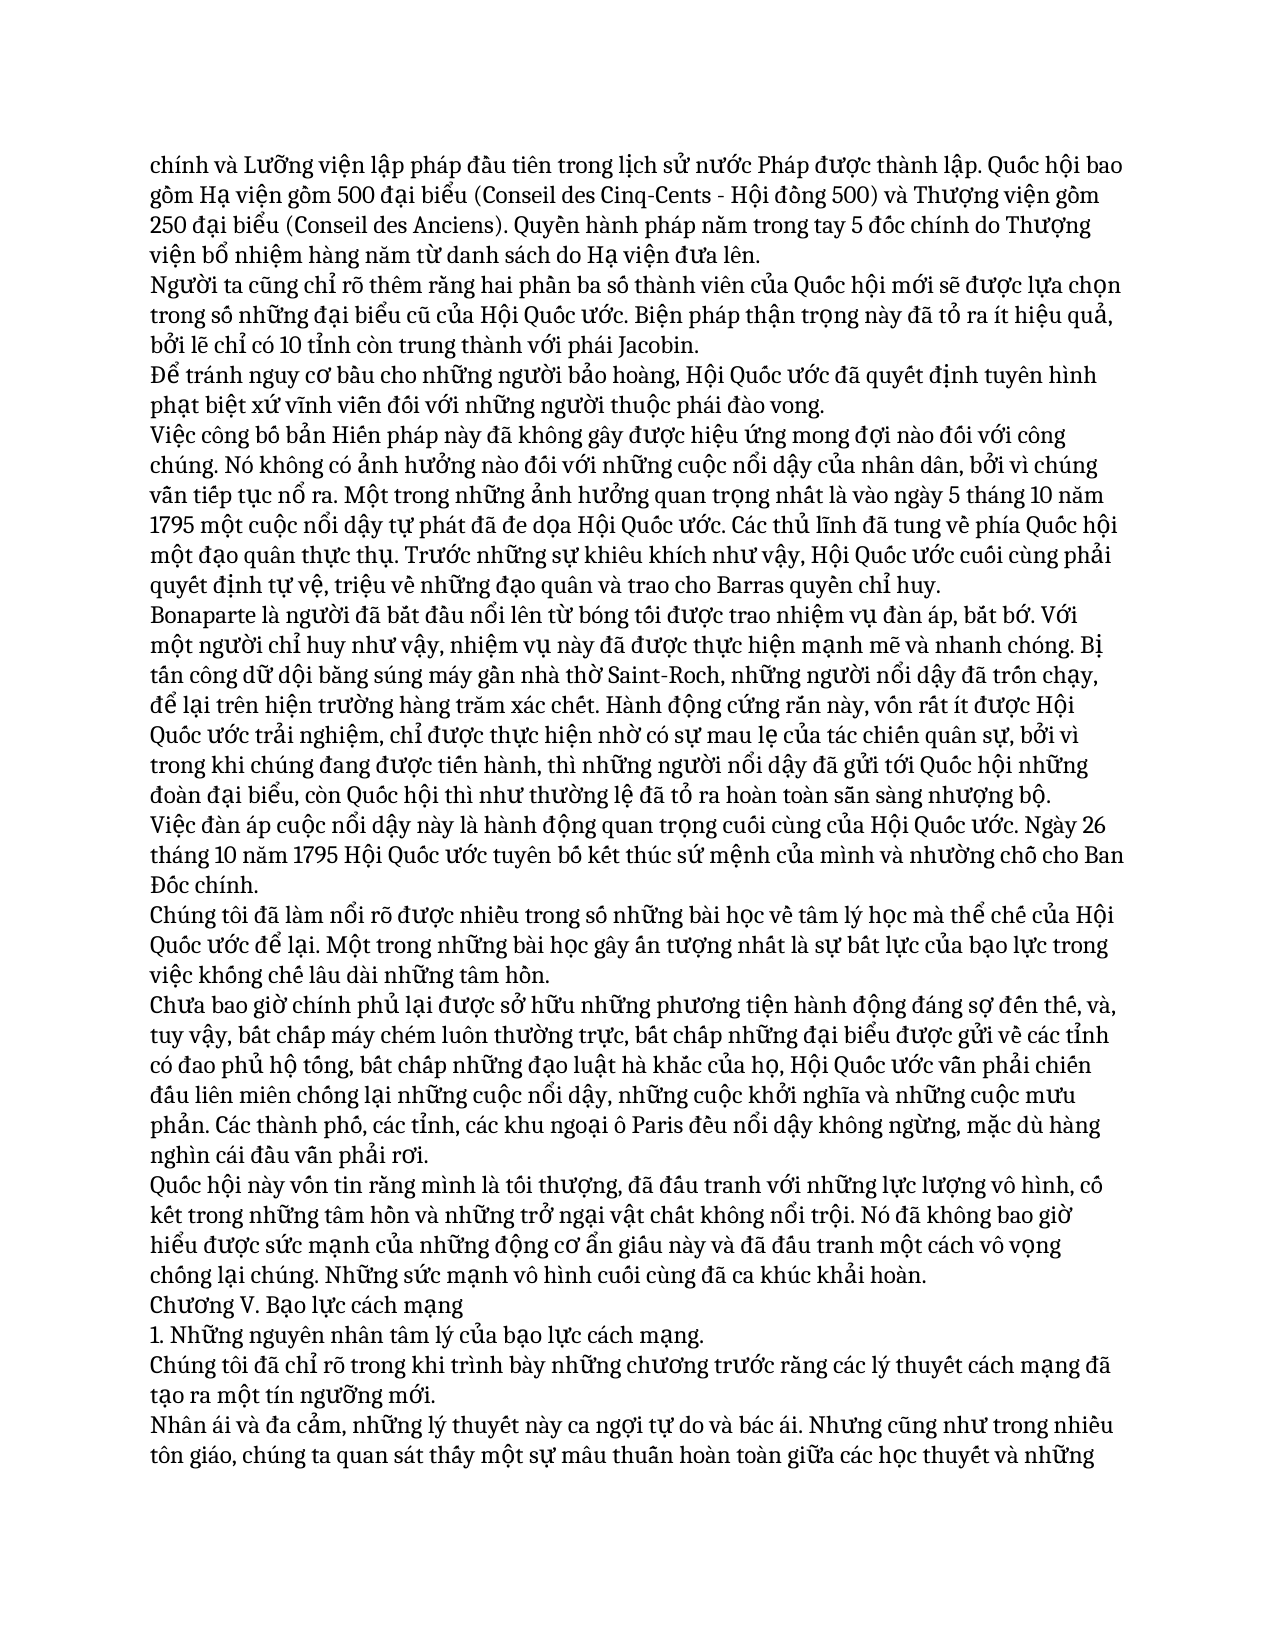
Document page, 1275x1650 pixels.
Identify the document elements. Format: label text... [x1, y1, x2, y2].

text Chưa bao giờ chính phủ lại được sở hữu những phương tiện hành động đáng sợ đến thế, và, tuy vậy, bất chấp máy chém luôn thường trực, bất chấp những đại biểu được gửi về các tỉnh có đao phủ hộ tống, bất chấp những đạo luật hà khắc của họ, Hội Quốc ước vẫn phải chiến đấu liên miên chống lại những cuộc nổi dậy, những cuộc khởi nghĩa và những cuộc mưu phản. Các thành phố, các tỉnh, các khu ngoại ô Paris đều nổi dậy không ngừng, mặc dù hàng nghìn cái đầu vẫn phải rơi. [150, 990, 1125, 1170]
text Chúng tôi đã chỉ rõ trong khi trình bày những chương trước rằng các lý thuyết cách mạng đã tạo ra một tín ngưỡng mới. [150, 1350, 1125, 1410]
text Quốc hội này vốn tin rằng mình là tối thượng, đã đấu tranh với những lực lượng vô hình, cố kết trong những tâm hồn và những trở ngại vật chất không nổi trội. Nó đã không bao giờ hiểu được sức mạnh của những động cơ ẩn giấu này và đã đấu tranh một cách vô vọng chống lại chúng. Những sức mạnh vô hình cuối cùng đã ca khúc khải hoàn. [150, 1170, 1125, 1290]
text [150, 1410, 1125, 1470]
text Bonaparte là người đã bắt đầu nổi lên từ bóng tối được trao nhiệm vụ đàn áp, bắt bớ. Với một người chỉ huy như vậy, nhiệm vụ này đã được thực hiện mạnh mẽ và nhanh chóng. Bị tấn công dữ dội bằng súng máy gần nhà thờ Saint-Roch, những người nổi dậy đã trốn chạy, để lại trên hiện trường hàng trăm xác chết. Hành động cứng rắn này, vốn rất ít được Hội Quốc ước trải nghiệm, chỉ được thực hiện nhờ có sự mau lẹ của tác chiến quân sự, bởi vì trong khi chúng đang được tiến hành, thì những người nổi dậy đã gửi tới Quốc hội những đoàn đại biểu, còn Quốc hội thì như thường lệ đã tỏ ra hoàn toàn sẵn sàng nhượng bộ. [150, 600, 1125, 810]
text Chúng tôi đã làm nổi rõ được nhiều trong số những bài học về tâm lý học mà thể chế của Hội Quốc ước để lại. Một trong những bài học gây ấn tượng nhất là sự bất lực của bạo lực trong việc khống chế lâu dài những tâm hồn. [150, 900, 1125, 990]
text Để tránh nguy cơ bầu cho những người bảo hoàng, Hội Quốc ước đã quyết định tuyên hình phạt biệt xứ vĩnh viễn đối với những người thuộc phái đào vong. [150, 360, 1125, 420]
text Việc công bố bản Hiến pháp này đã không gây được hiệu ứng mong đợi nào đối với công chúng. Nó không có ảnh hưởng nào đối với những cuộc nổi dậy của nhân dân, bởi vì chúng vẫn tiếp tục nổ ra. Một trong những ảnh hưởng quan trọng nhất là vào ngày 5 tháng 10 năm 1795 một cuộc nổi dậy tự phát đã đe dọa Hội Quốc ước. Các thủ lĩnh đã tung về phía Quốc hội một đạo quân thực thụ. Trước những sự khiêu khích như vậy, Hội Quốc ước cuối cùng phải quyết định tự vệ, triệu về những đạo quân và trao cho Barras quyền chỉ huy. [150, 420, 1125, 600]
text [150, 150, 1125, 270]
text Chương V. Bạo lực cách mạng [150, 1290, 1125, 1320]
text Việc đàn áp cuộc nổi dậy này là hành động quan trọng cuối cùng của Hội Quốc ước. Ngày 26 tháng 10 năm 1795 Hội Quốc ước tuyên bố kết thúc sứ mệnh của mình và nhường chỗ cho Ban Đốc chính. [150, 810, 1125, 900]
text 1. Những nguyên nhân tâm lý của bạo lực cách mạng. [150, 1320, 1125, 1350]
text Người ta cũng chỉ rõ thêm rằng hai phần ba số thành viên của Quốc hội mới sẽ được lựa chọn trong số những đại biểu cũ của Hội Quốc ước. Biện pháp thận trọng này đã tỏ ra ít hiệu quả, bởi lẽ chỉ có 10 tỉnh còn trung thành với phái Jacobin. [150, 270, 1125, 360]
